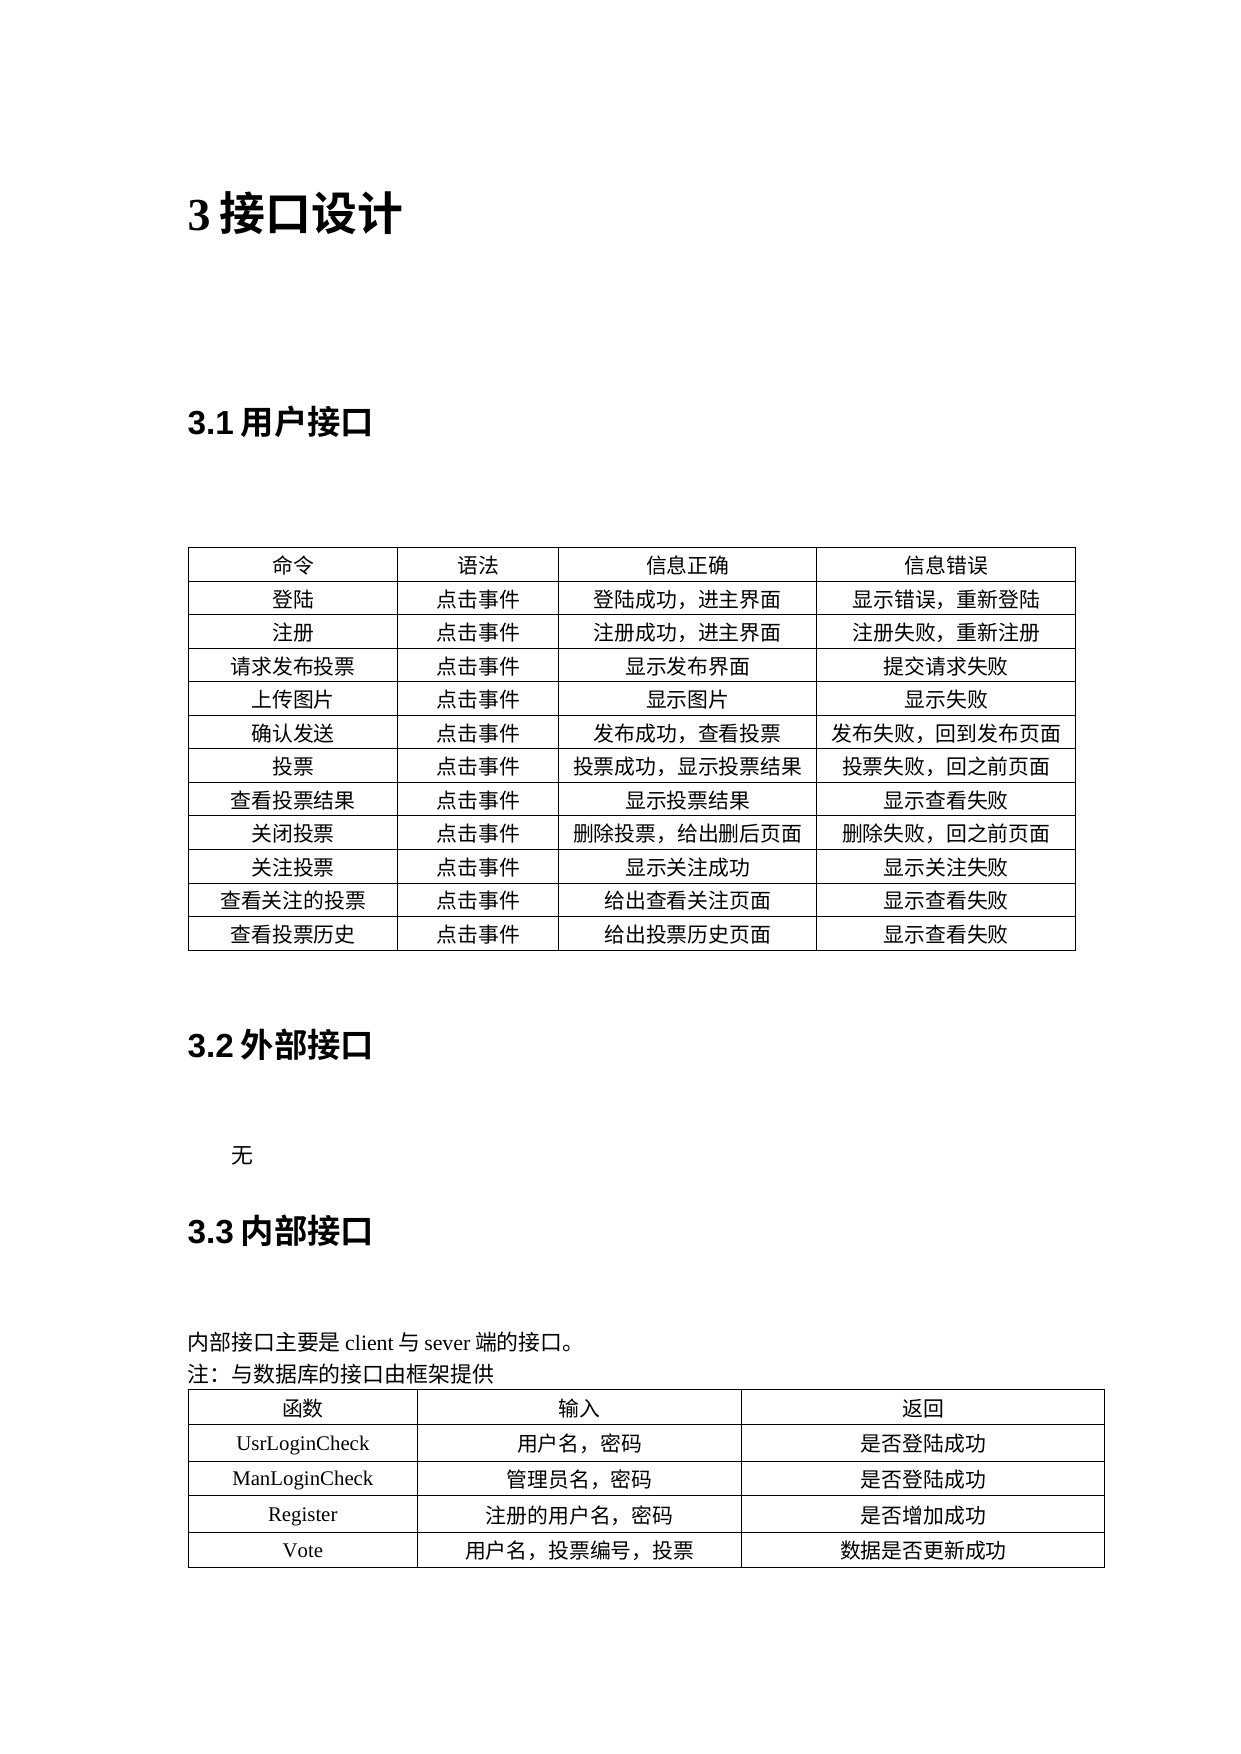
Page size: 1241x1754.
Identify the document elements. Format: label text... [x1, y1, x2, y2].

table_header 信息错误 [817, 548, 1075, 581]
table_cell 是否增加成功 [742, 1496, 1104, 1532]
table_header 输入 [418, 1390, 741, 1424]
table_cell 发布失败，回到发布页面 [817, 716, 1075, 748]
table_cell 显示关注失败 [817, 850, 1075, 882]
text 内部接口主要是client与sever端的接口。 [187, 1324, 1053, 1357]
table_cell 点击事件 [398, 917, 558, 949]
table_cell 显示查看失败 [817, 783, 1075, 815]
table_cell 上传图片 [189, 682, 397, 715]
table_cell 提交请求失败 [817, 649, 1075, 681]
table_cell 管理员名，密码 [418, 1462, 741, 1495]
table_cell 关闭投票 [189, 816, 397, 849]
table_cell 显示关注成功 [559, 850, 816, 882]
table_cell 是否登陆成功 [742, 1425, 1104, 1461]
subtitle 3接口设计 [187, 162, 1053, 259]
table_header 信息正确 [559, 548, 816, 581]
table_cell 确认发送 [189, 716, 397, 748]
table_cell 显示发布界面 [559, 649, 816, 681]
table_cell 发布成功，查看投票 [559, 716, 816, 748]
table_header 返回 [742, 1390, 1104, 1424]
table_cell 删除失败，回之前页面 [817, 816, 1075, 849]
table_cell 给出投票历史页面 [559, 917, 816, 949]
table_cell 点击事件 [398, 649, 558, 681]
table_cell 点击事件 [398, 615, 558, 648]
table_cell 查看投票结果 [189, 783, 397, 815]
table_cell 显示查看失败 [817, 884, 1075, 916]
table_cell 删除投票，给出删后页面 [559, 816, 816, 849]
table_header 命令 [189, 548, 397, 581]
table_cell 用户名，密码 [418, 1425, 741, 1461]
subtitle 3.1用户接口 [187, 387, 1053, 452]
table_cell 点击事件 [398, 749, 558, 782]
table_cell 显示错误，重新登陆 [817, 582, 1075, 614]
table_cell Vote [189, 1533, 417, 1567]
table_cell 显示投票结果 [559, 783, 816, 815]
table_cell 登陆 [189, 582, 397, 614]
table_cell 查看关注的投票 [189, 884, 397, 916]
table_cell 注册 [189, 615, 397, 648]
table_cell 显示查看失败 [817, 917, 1075, 949]
table_cell 投票成功，显示投票结果 [559, 749, 816, 782]
table_cell 注册的用户名，密码 [418, 1496, 741, 1532]
table_cell 点击事件 [398, 850, 558, 882]
table_header 语法 [398, 548, 558, 581]
table_cell 关注投票 [189, 850, 397, 882]
table_cell 给出查看关注页面 [559, 884, 816, 916]
table_cell 投票失败，回之前页面 [817, 749, 1075, 782]
table_cell 显示图片 [559, 682, 816, 715]
table_cell 显示失败 [817, 682, 1075, 715]
table_cell 点击事件 [398, 582, 558, 614]
table_cell 点击事件 [398, 884, 558, 916]
table_cell 点击事件 [398, 682, 558, 715]
table_cell 查看投票历史 [189, 917, 397, 949]
table_cell ManLoginCheck [189, 1462, 417, 1495]
table_cell Register [189, 1496, 417, 1532]
table_cell UsrLoginCheck [189, 1425, 417, 1461]
table_cell 注册失败，重新注册 [817, 615, 1075, 648]
text 注：与数据库的接口由框架提供 [187, 1357, 1053, 1389]
table_cell 请求发布投票 [189, 649, 397, 681]
subtitle 3.2外部接口 [187, 1010, 1053, 1075]
table_cell 点击事件 [398, 783, 558, 815]
table_cell 是否登陆成功 [742, 1462, 1104, 1495]
table_cell 投票 [189, 749, 397, 782]
table_cell 数据是否更新成功 [742, 1533, 1104, 1567]
table_cell 登陆成功，进主界面 [559, 582, 816, 614]
table_cell 点击事件 [398, 716, 558, 748]
subtitle 3.3内部接口 [187, 1197, 1053, 1262]
table_header 函数 [189, 1390, 417, 1424]
table_cell 注册成功，进主界面 [559, 615, 816, 648]
table_cell 点击事件 [398, 816, 558, 849]
table_cell 用户名，投票编号，投票 [418, 1533, 741, 1567]
text 无 [187, 1137, 1053, 1170]
